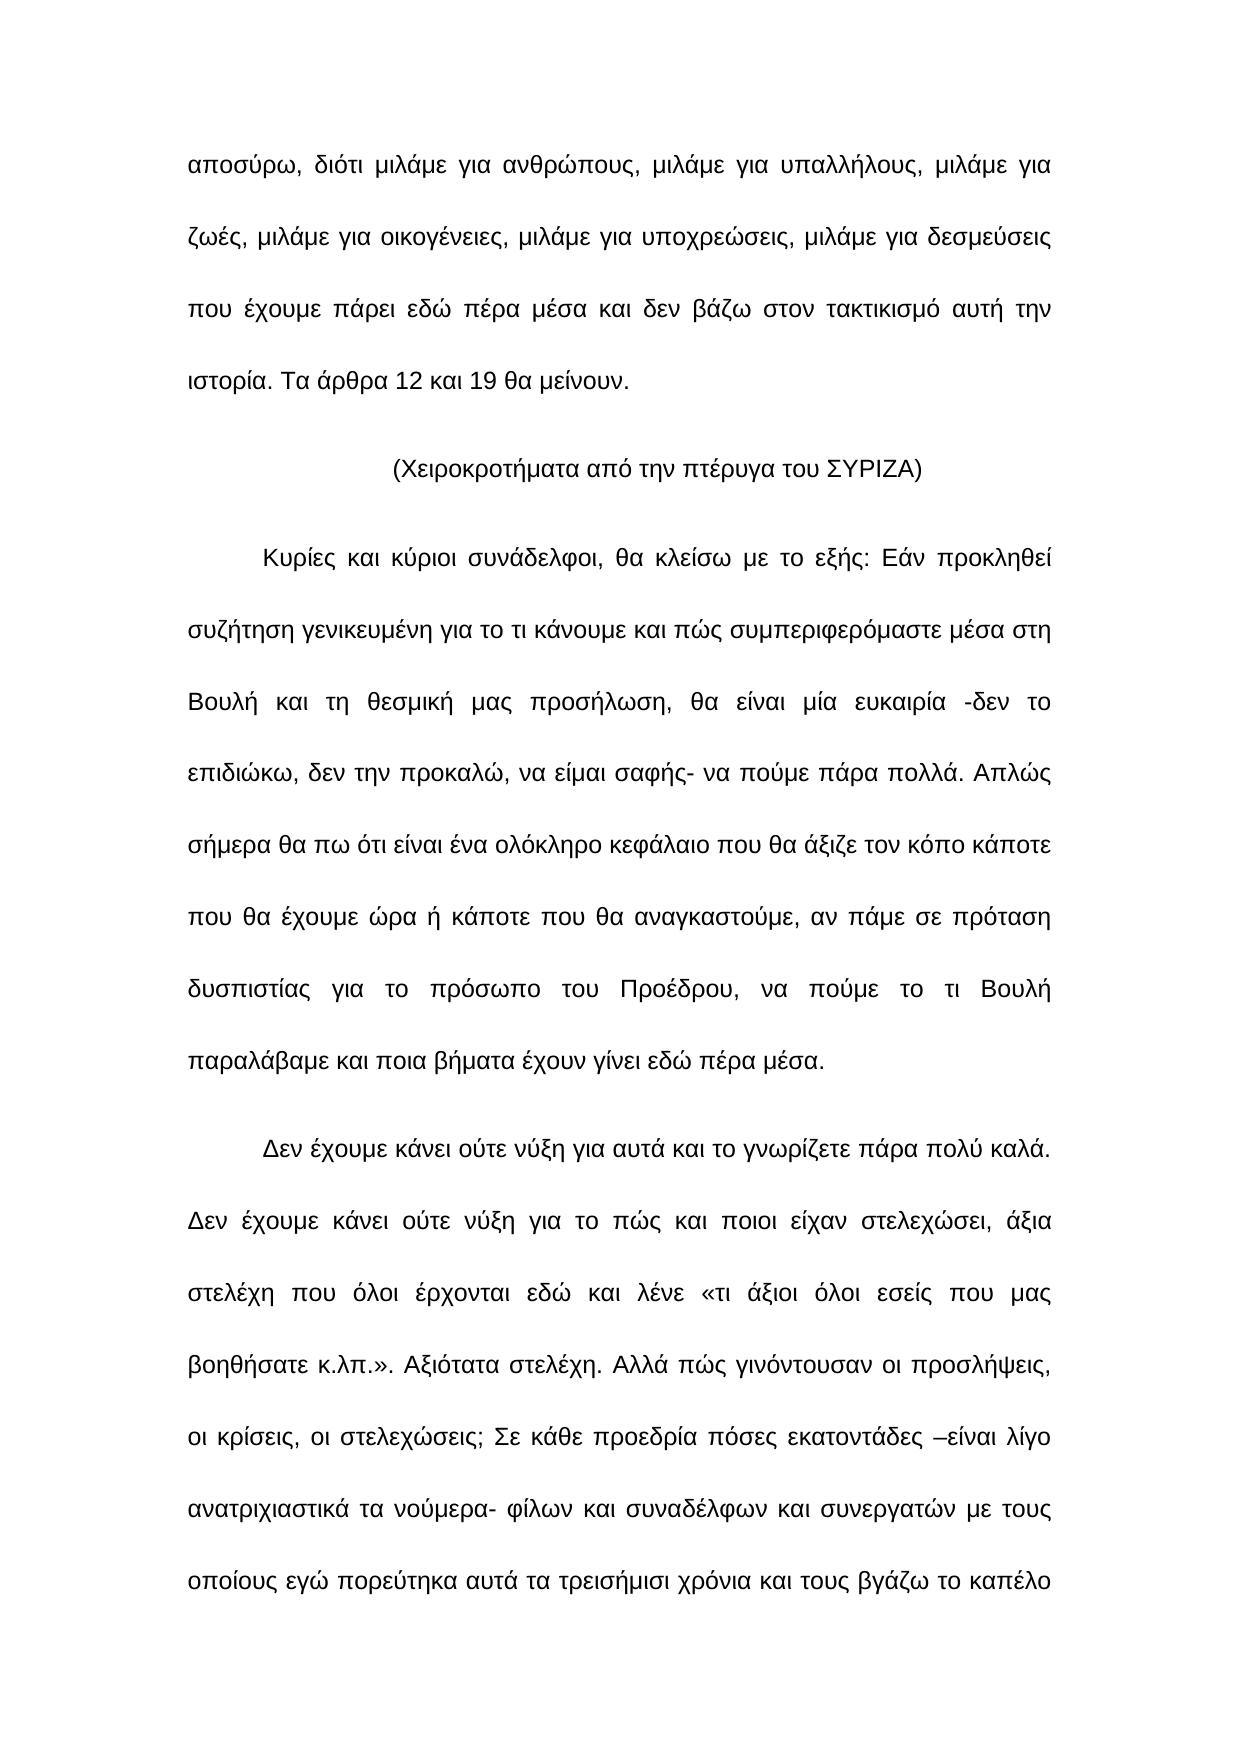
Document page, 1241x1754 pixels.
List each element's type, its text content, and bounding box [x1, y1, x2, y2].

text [187, 150, 1053, 394]
text Κυρίες και κύριοι συνάδελφοι, θα κλείσω με το εξής: Εάν προκληθεί συζήτηση γενικευμένη για το τι κάνουμε και πώς συμπεριφερόμαστε μέσα στη Βουλή και τη θεσμική μας προσήλωση, θα είναι μία ευκαιρία -δεν το επιδιώκω, δεν την προκαλώ, να είμαι σαφής- να πούμε πάρα πολλά. Απλώς σήμερα θα πω ότι είναι ένα ολόκληρο κεφάλαιο που θα άξιζε τον κόπο κάποτε που θα έχουμε ώρα ή κάποτε που θα αναγκαστούμε, αν πάμε σε πρόταση δυσπιστίας για το πρόσωπο του Προέδρου, να πούμε το τι Βουλή παραλάβαμε και ποια βήματα έχουν γίνει εδώ πέρα μέσα. [187, 543, 1053, 1074]
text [187, 1134, 1053, 1594]
text (Χειροκροτήματα από την πτέρυγα του ΣΥΡΙΖΑ) [187, 454, 1053, 483]
